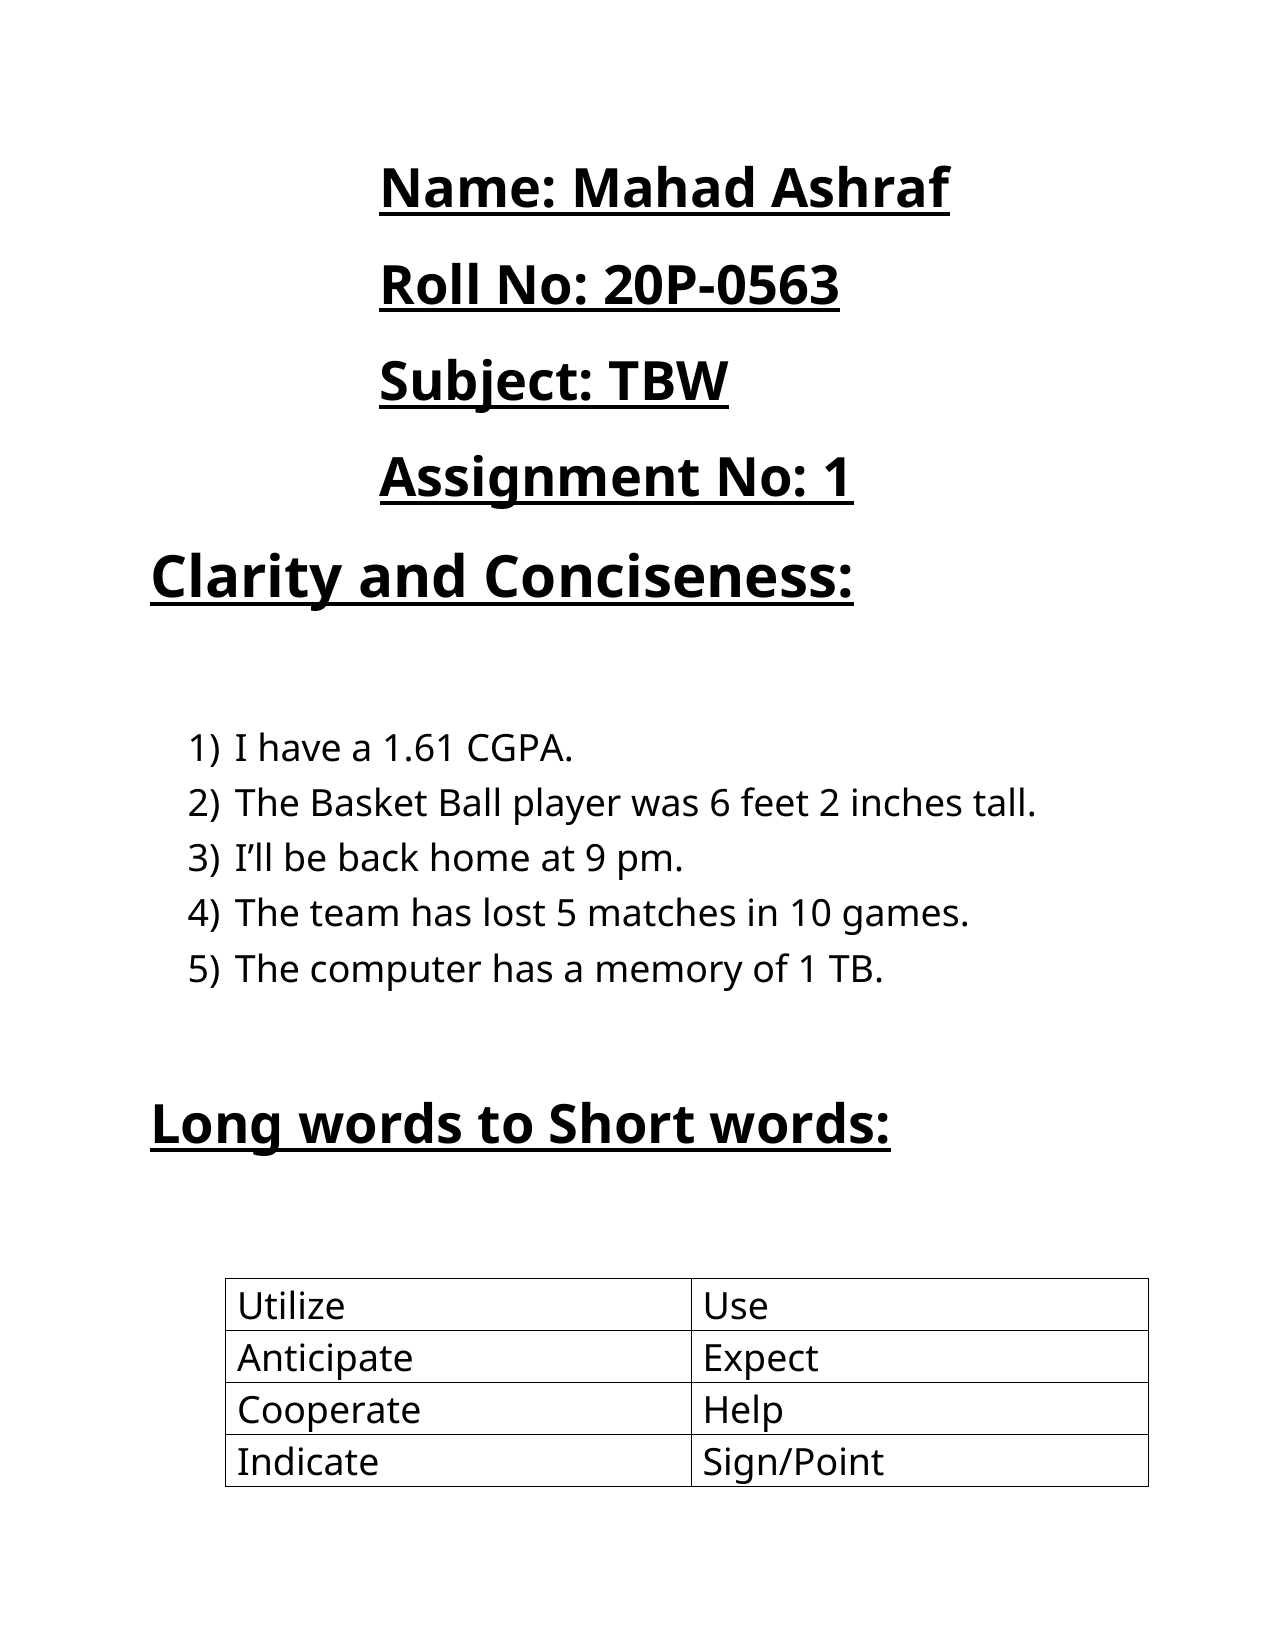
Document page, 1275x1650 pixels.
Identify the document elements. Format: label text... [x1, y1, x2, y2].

table_cell Sign/Point [692, 1435, 1148, 1486]
list The team has lost 5 matches in 10 games. [187, 887, 1125, 938]
table_cell Indicate [226, 1435, 691, 1486]
table_header Utilize [226, 1279, 691, 1330]
text Assignment No: 1 [150, 439, 1125, 512]
text Long words to Short words: [150, 1085, 1125, 1159]
list I’ll be back home at 9 pm. [187, 832, 1125, 883]
list I have a 1.61 CGPA. [187, 721, 1125, 772]
table_header Use [692, 1279, 1148, 1330]
list The computer has a memory of 1 TB. [187, 942, 1125, 993]
text Name: Mahad Ashraf [150, 150, 1125, 224]
table_cell Help [692, 1383, 1148, 1434]
text Roll No: 20P-0563 [150, 246, 1125, 320]
table_cell Cooperate [226, 1383, 691, 1434]
list The Basket Ball player was 6 feet 2 inches tall. [187, 777, 1125, 828]
text Subject: TBW [150, 342, 1125, 416]
table_cell Anticipate [226, 1331, 691, 1382]
text Clarity and Conciseness: [150, 535, 1125, 614]
table_cell Expect [692, 1331, 1148, 1382]
